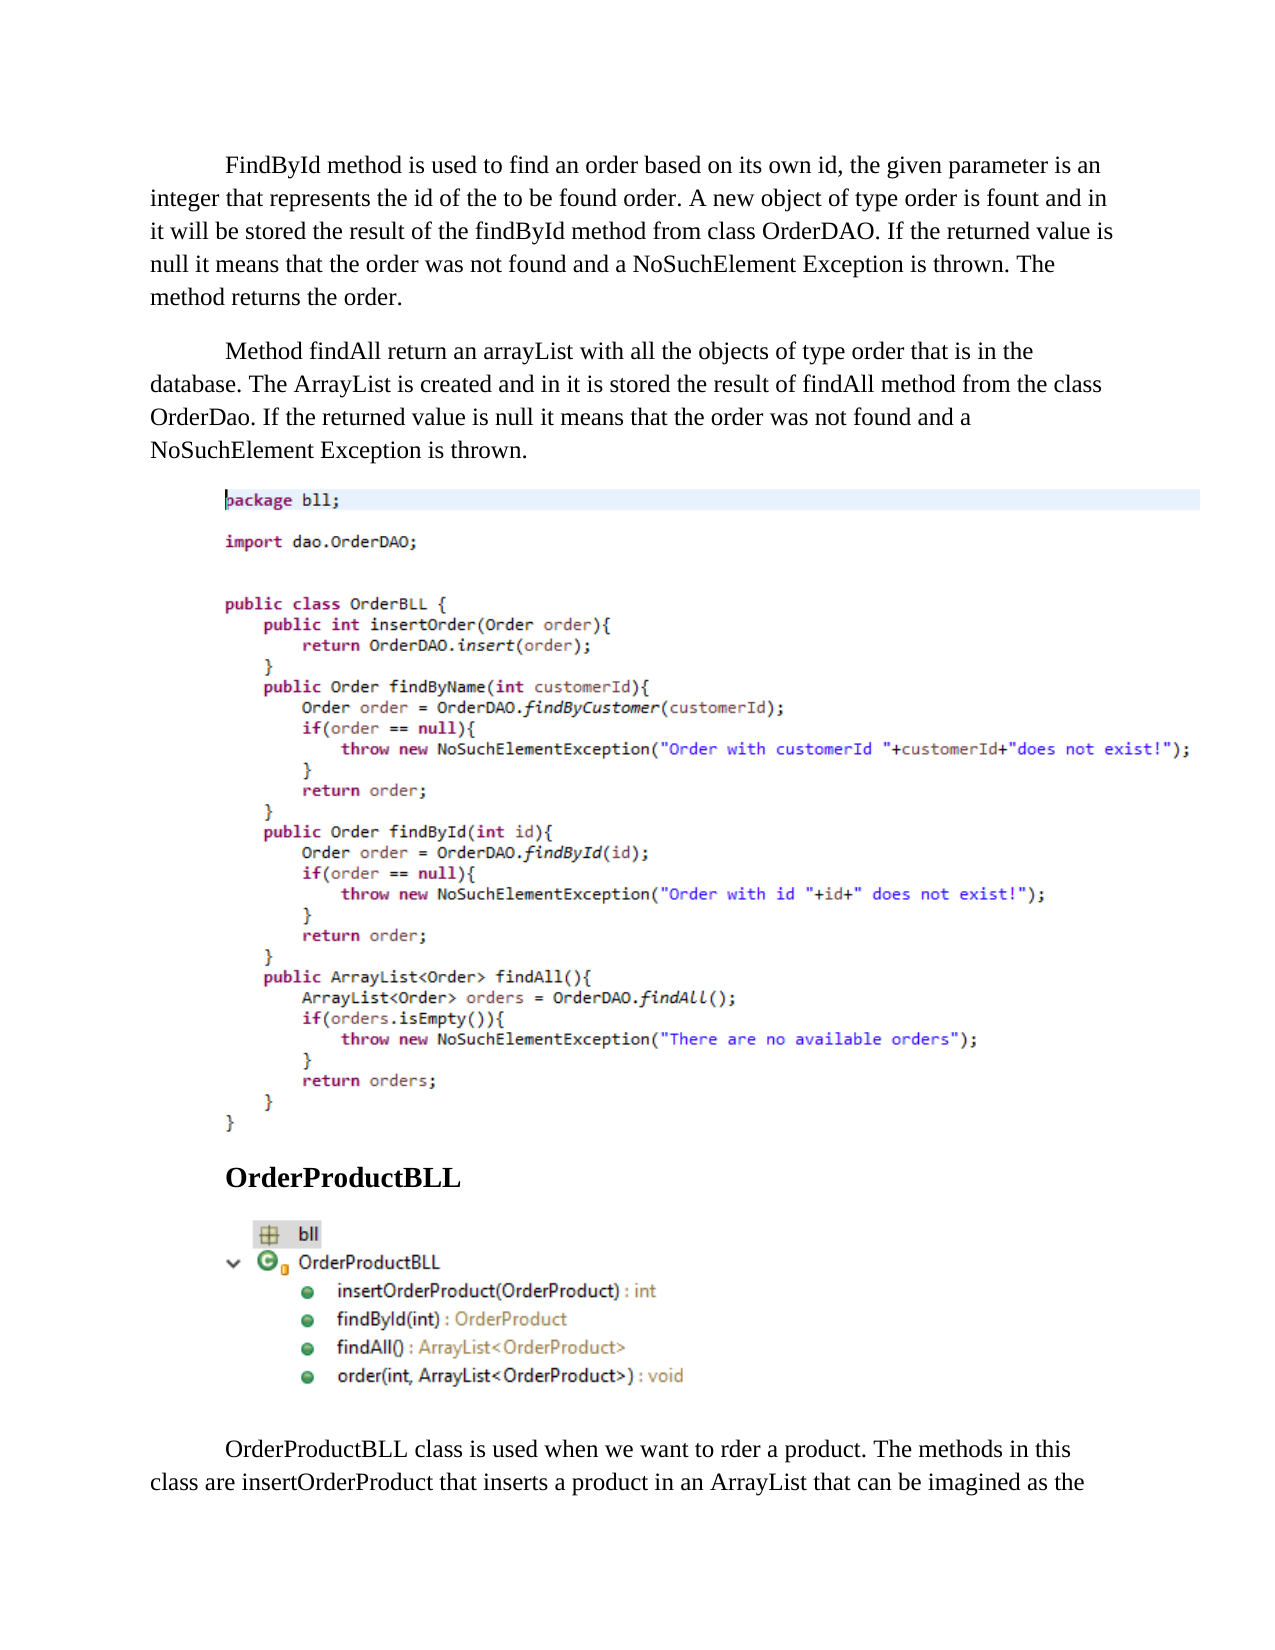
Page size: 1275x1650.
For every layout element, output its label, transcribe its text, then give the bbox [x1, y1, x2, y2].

text OrderProductBLL [150, 1161, 1125, 1194]
picture [225, 488, 1200, 1136]
text FindById method is used to find an order based on its own id, the given parameter is an integer that represents the id of the to be found order. A new object of type order is fount and in it will be stored the result of the findById method from class OrderDAO. If the returned value is null it means that the order was not found and a NoSuchElement Exception is thrown. The method returns the order. [150, 150, 1125, 311]
picture [225, 1220, 711, 1409]
text Method findAll return an arrayList with all the objects of type order that is in the database. The ArrayList is created and in it is stored the result of findAll method from the class OrderDao. If the returned value is null it means that the order was not found and a NoSuchElement Exception is thrown. [150, 336, 1125, 464]
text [150, 1434, 1125, 1496]
